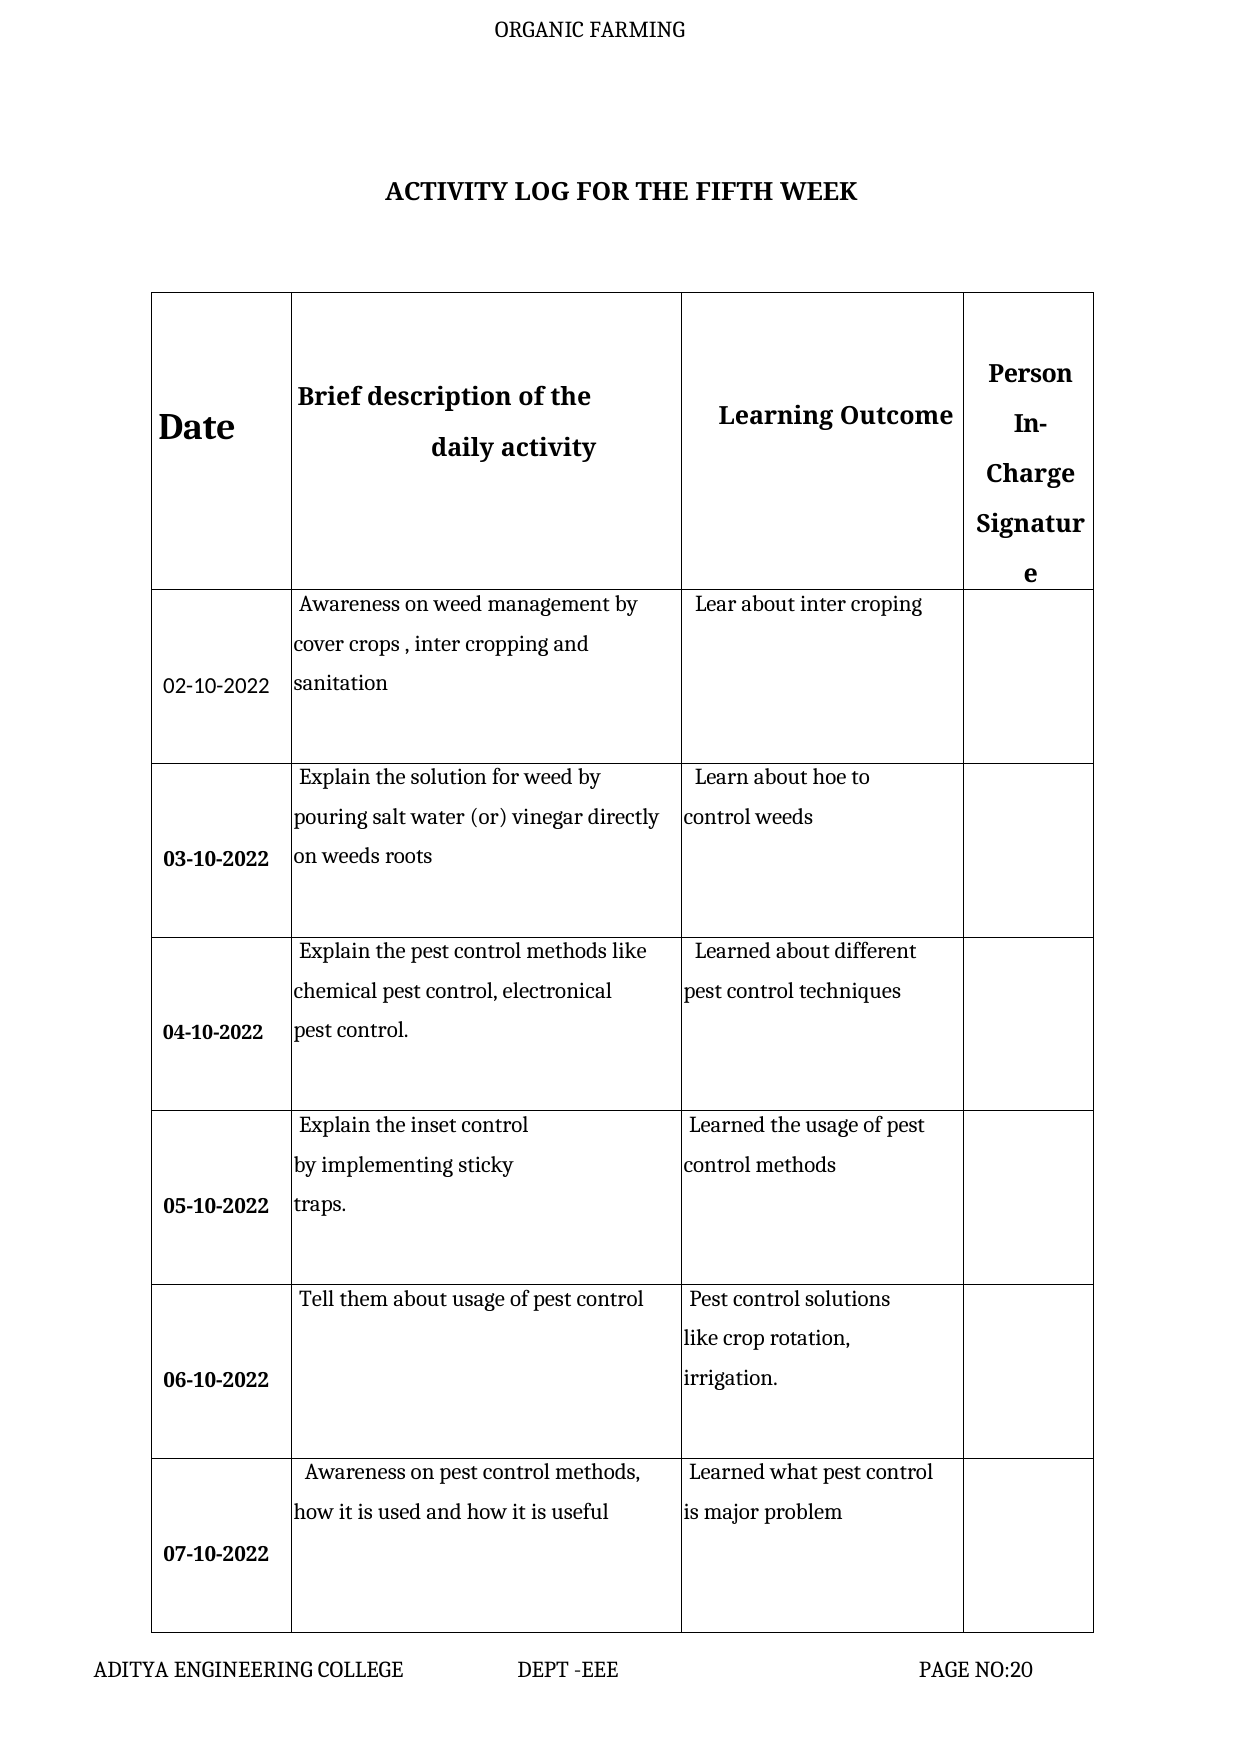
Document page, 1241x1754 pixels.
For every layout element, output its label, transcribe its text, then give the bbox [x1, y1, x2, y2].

table_cell Awareness on pest control methods, how it is used and how it is useful [292, 1459, 681, 1632]
table_cell Learn about hoe to control weeds [682, 764, 963, 937]
table_cell 03-10-2022 [152, 764, 291, 937]
table_cell [964, 1111, 1093, 1284]
text ACTIVITY LOG FOR THE FIFTH WEEK [130, 174, 1112, 208]
table_cell 07-10-2022 [152, 1459, 291, 1632]
table_cell [964, 938, 1093, 1110]
table_header Person In- Charge Signature [964, 293, 1093, 589]
table_cell Explain the solution for weed by pouring salt water (or) vinegar directly on weeds roots [292, 764, 681, 937]
table_header Brief description of the daily activity [292, 293, 681, 589]
table_cell 04-10-2022 [152, 938, 291, 1110]
table_cell 02-10-2022 [152, 590, 291, 763]
table_cell Learned the usage of pest control methods [682, 1111, 963, 1284]
table_cell [964, 1459, 1093, 1632]
table_cell Learned what pest control is major problem [682, 1459, 963, 1632]
table_header Learning Outcome [682, 293, 963, 589]
table_cell [964, 764, 1093, 937]
table_cell Lear about inter croping [682, 590, 963, 763]
table_header Date [152, 293, 291, 589]
table_cell Explain the inset control by implementing sticky traps. [292, 1111, 681, 1284]
table_cell [964, 590, 1093, 763]
table_cell Pest control solutions like crop rotation, irrigation. [682, 1285, 963, 1458]
table_cell [964, 1285, 1093, 1458]
table_cell Tell them about usage of pest control [292, 1285, 681, 1458]
table_cell 06-10-2022 [152, 1285, 291, 1458]
table_cell Explain the pest control methods like chemical pest control, electronical pest control. [292, 938, 681, 1110]
table_cell 05-10-2022 [152, 1111, 291, 1284]
table_cell Awareness on weed management by cover crops , inter cropping and sanitation [292, 590, 681, 763]
table_cell Learned about different pest control techniques [682, 938, 963, 1110]
